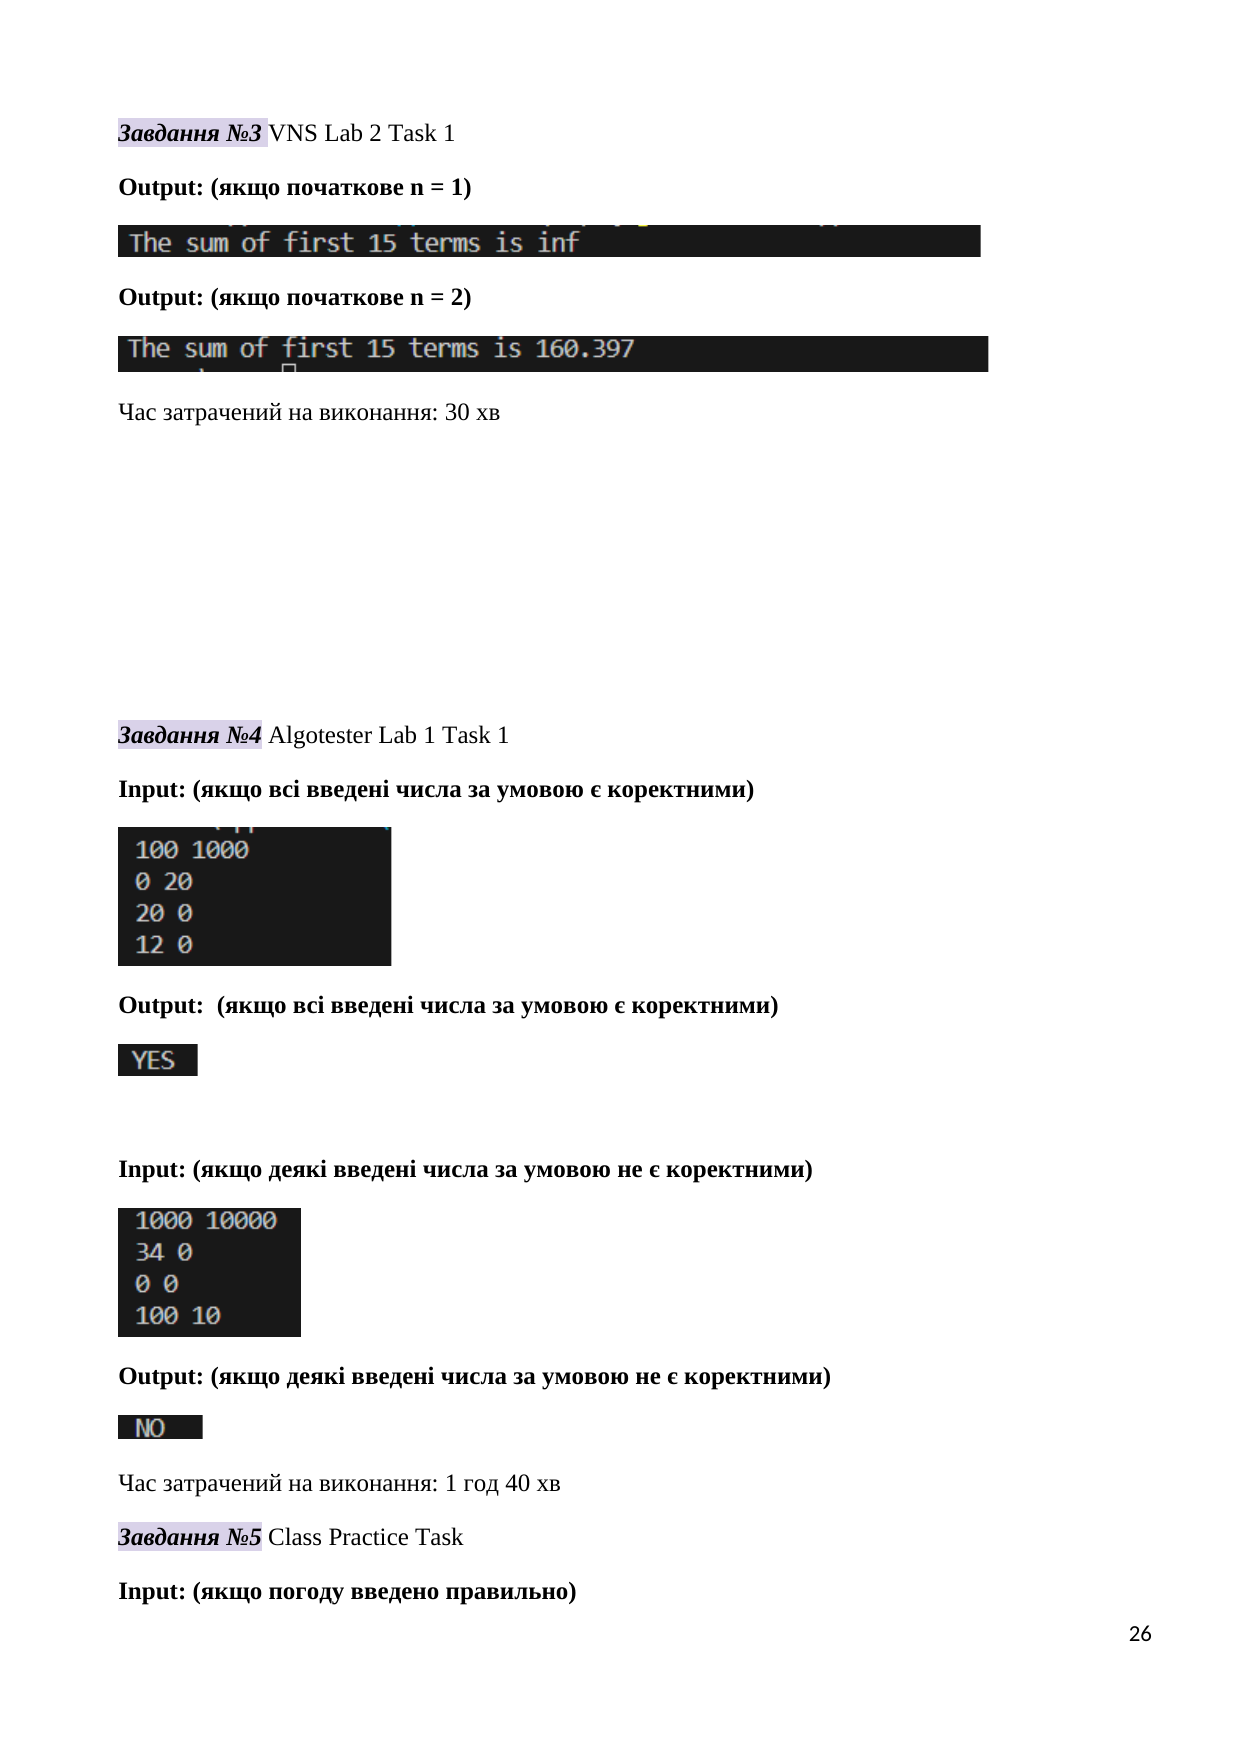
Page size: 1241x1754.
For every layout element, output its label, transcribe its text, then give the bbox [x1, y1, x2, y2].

text Завдання №5 Class Practice Task [262, 1522, 1152, 1551]
picture [118, 827, 392, 966]
text Output: (якщо початкове n = 2) [118, 282, 1152, 311]
text Завдання №4 Algotester Lab 1 Task 1 [262, 720, 1152, 749]
text Input: (якщо погоду введено правильно) [118, 1576, 1152, 1604]
picture [118, 336, 989, 372]
picture [118, 1208, 301, 1337]
picture [118, 1415, 203, 1439]
text Output: (якщо всі введені числа за умовою є коректними) [118, 990, 1152, 1019]
text Output: (якщо початкове n = 1) [118, 172, 1152, 201]
text Input: (якщо деякі введені числа за умовою не є коректними) [118, 1154, 1152, 1183]
picture [118, 1044, 198, 1076]
text Завдання №3 VNS Lab 2 Task 1 [268, 118, 1152, 147]
text Час затрачений на виконання: 1 год 40 хв [118, 1468, 1152, 1497]
text Input: (якщо всі введені числа за умовою є коректними) [118, 774, 1152, 803]
picture [118, 225, 981, 257]
text Output: (якщо деякі введені числа за умовою не є коректними) [118, 1361, 1152, 1390]
text Час затрачений на виконання: 30 хв [118, 397, 1152, 426]
